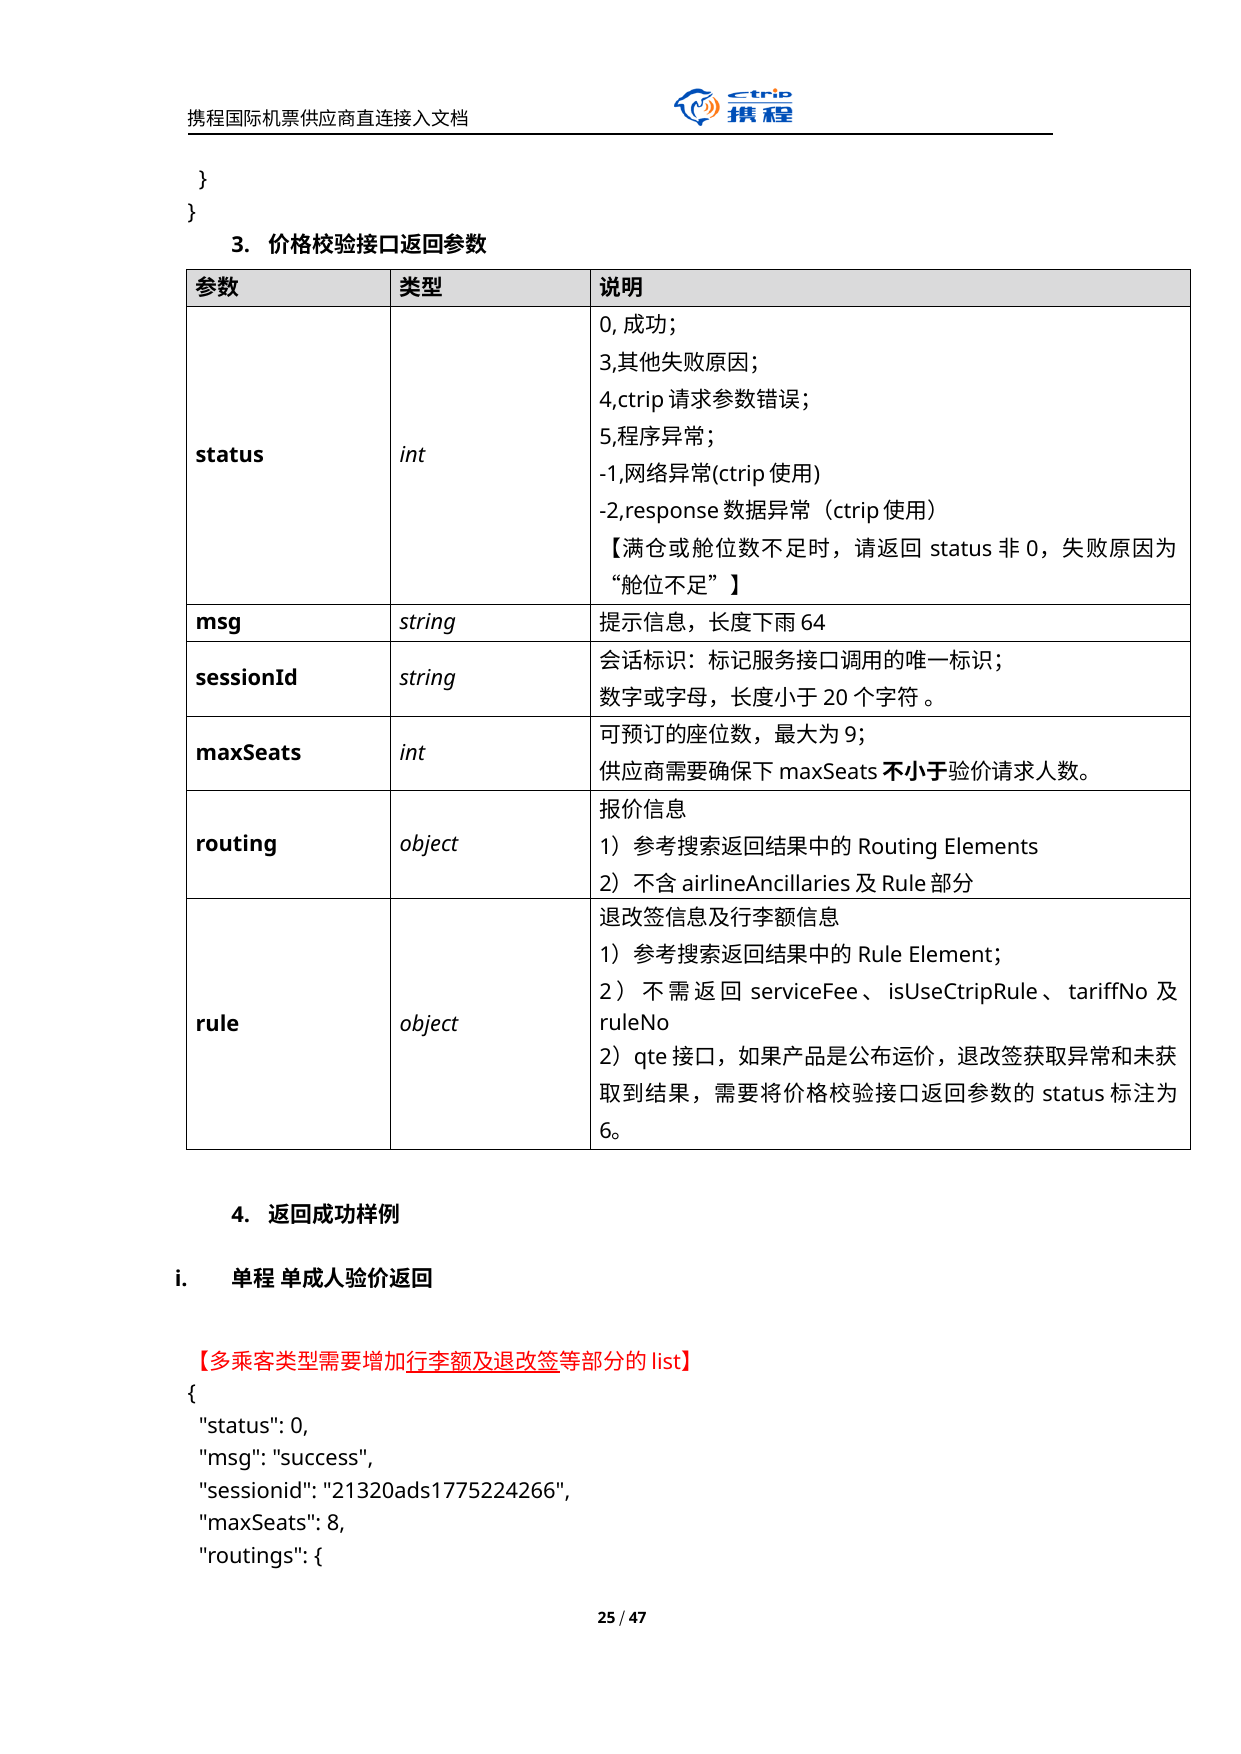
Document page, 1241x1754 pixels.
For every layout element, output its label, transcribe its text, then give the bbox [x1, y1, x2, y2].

table_cell 提示信息，长度下雨64 [591, 605, 1190, 641]
text } [187, 162, 1053, 194]
picture [666, 88, 799, 126]
text "maxSeats": 8, [187, 1506, 1053, 1538]
subtitle 价格校验接口返回参数 [231, 227, 1054, 259]
table_cell 退改签信息及行李额信息 1）参考搜索返回结果中的 Rule Element； 2）不需返回serviceFee、isUseCtripRule、tariffNo及ruleNo 2）qte接口，如果产品是公布运价，退改签获取异常和未获取到结果，需要将价格校验接口返回参数的status标注为6。 [591, 899, 1190, 1149]
text "sessionid": "21320ads1775224266", [187, 1473, 1053, 1506]
table_cell 会话标识：标记服务接口调用的唯一标识； 数字或字母，长度小于 20 个字符 。 [591, 642, 1190, 716]
table_cell string [391, 605, 590, 641]
table_cell 0, 成功； 3,其他失败原因； 4,ctrip请求参数错误； 5,程序异常； -1,网络异常(ctrip使用) -2,response数据异常（ctrip使用） 【满仓或舱位数不足时，请返回status非0，失败原因为“舱位不足”】 [591, 307, 1190, 604]
table_cell routing [187, 791, 390, 898]
text 【多乘客类型需要增加行李额及退改签等部分的list】 [187, 1343, 1053, 1376]
table_cell maxSeats [187, 717, 390, 790]
table_cell string [391, 642, 590, 716]
table_cell int [391, 307, 590, 604]
text "msg": "success", [187, 1441, 1053, 1473]
subtitle 单程 单成人验价返回 [187, 1261, 1053, 1293]
table_header 说明 [591, 270, 1190, 306]
text } [187, 194, 1053, 227]
table_cell status [187, 307, 390, 604]
table_header 类型 [391, 270, 590, 306]
table_cell msg [187, 605, 390, 641]
table_cell int [391, 717, 590, 790]
table_cell 可预订的座位数，最大为9； 供应商需要确保下maxSeats不小于验价请求人数。 [591, 717, 1190, 790]
table_cell 报价信息 1）参考搜索返回结果中的 Routing Elements 2）不含airlineAncillaries及Rule部分 [591, 791, 1190, 898]
subtitle 返回成功样例 [231, 1197, 1054, 1229]
text "status": 0, [187, 1408, 1053, 1441]
table_cell sessionId [187, 642, 390, 716]
text "routings": { [187, 1538, 1053, 1571]
table_cell object [391, 899, 590, 1149]
text { [187, 1376, 1053, 1408]
table_cell rule [187, 899, 390, 1149]
table_cell object [391, 791, 590, 898]
table_header 参数 [187, 270, 390, 306]
